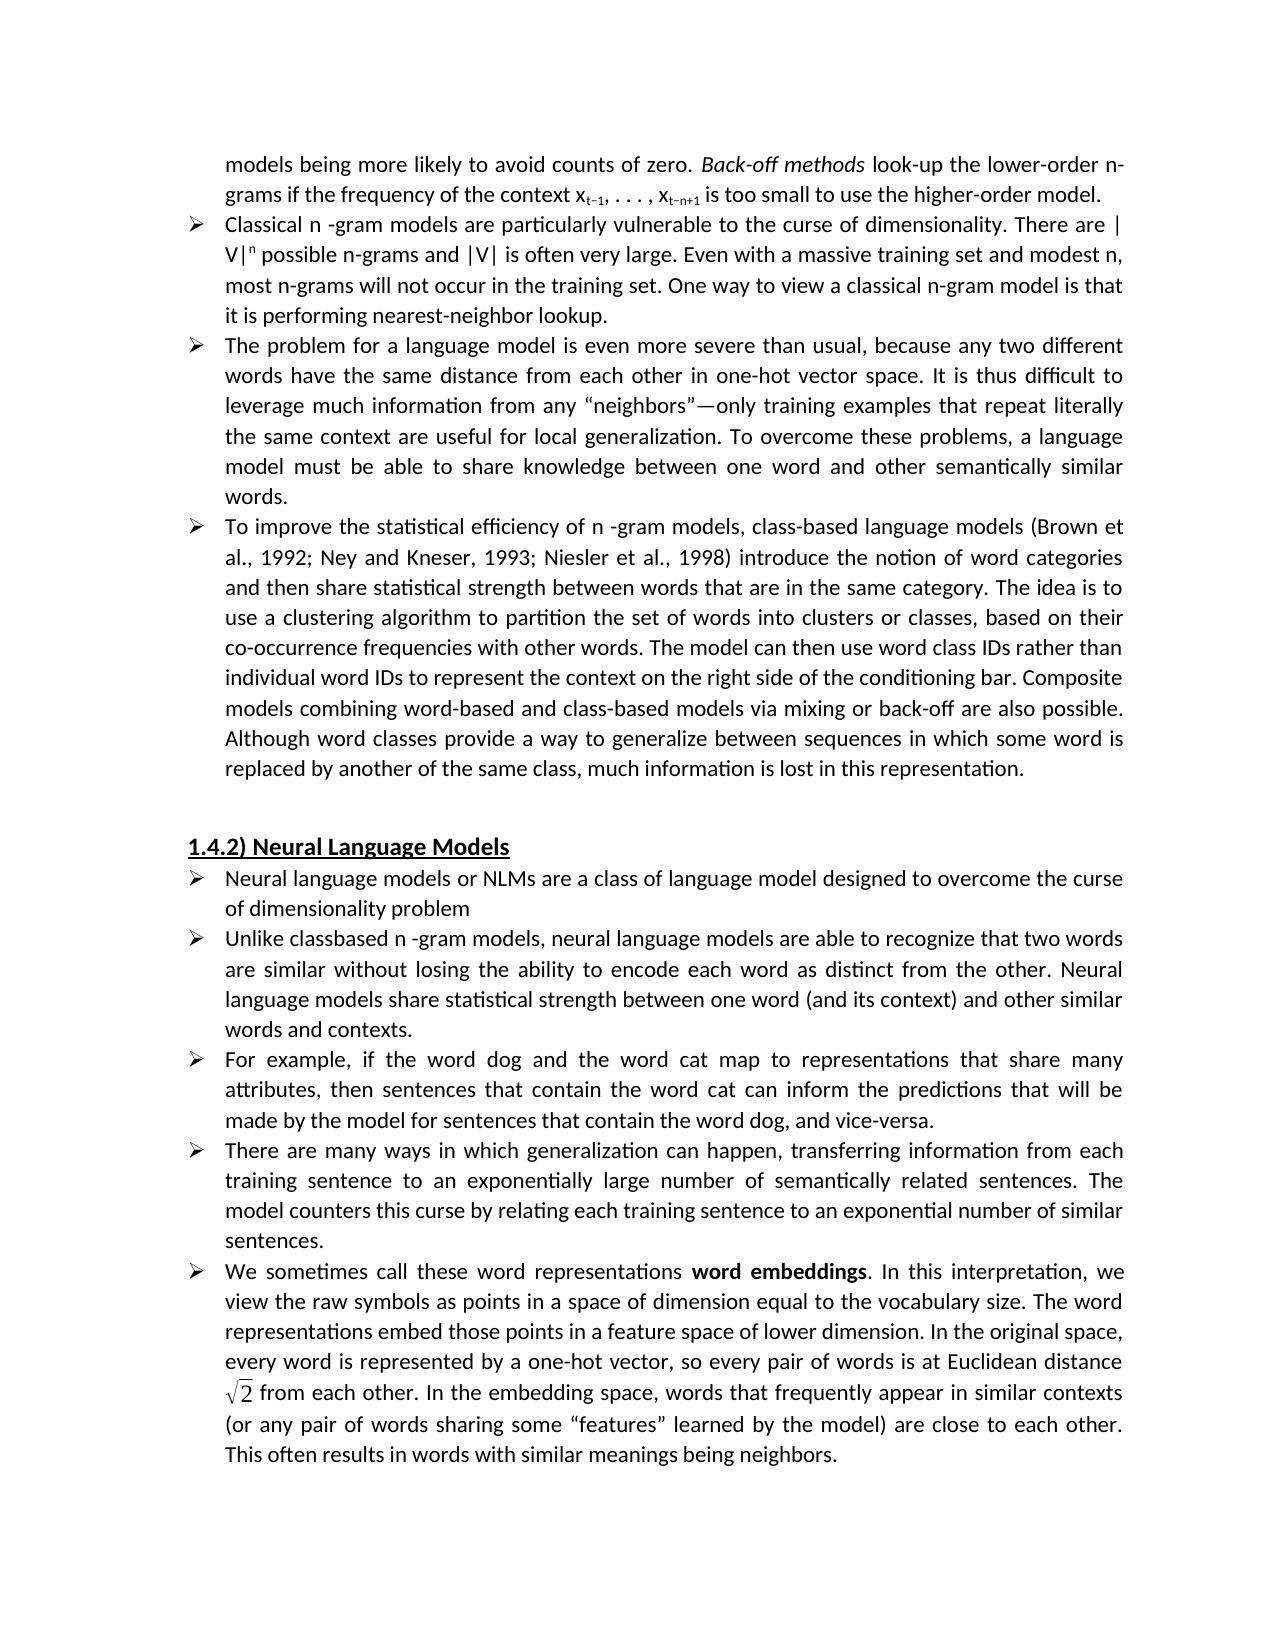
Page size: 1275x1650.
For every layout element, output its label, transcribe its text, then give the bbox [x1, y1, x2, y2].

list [187, 150, 1125, 208]
list Classical n -gram models are particularly vulnerable to the curse of dimensionality. There are |V|n possible n-grams and |V| is often very large. Even with a massive training set and modest n, most n-grams will not occur in the training set. One way to view a classical n-gram model is that it is performing nearest-neighbor lookup. [187, 210, 1125, 329]
list We sometimes call these word representations word embeddings. In this interpretation, we view the raw symbols as points in a space of dimension equal to the vocabulary size. The word representations embed those points in a feature space of lower dimension. In the original space, every word is represented by a one-hot vector, so every pair of words is at Euclidean distance from each other. In the embedding space, words that frequently appear in similar contexts (or any pair of words sharing some “features” learned by the model) are close to each other. This often results in words with similar meanings being neighbors. [187, 1257, 1125, 1468]
list The problem for a language model is even more severe than usual, because any two different words have the same distance from each other in one-hot vector space. It is thus difficult to leverage much information from any “neighbors”—only training examples that repeat literally the same context are useful for local generalization. To overcome these problems, a language model must be able to share knowledge between one word and other semantically similar words. [187, 331, 1125, 510]
list For example, if the word dog and the word cat map to representations that share many attributes, then sentences that contain the word cat can inform the predictions that will be made by the model for sentences that contain the word dog, and vice-versa. [187, 1045, 1125, 1134]
list Neural language models or NLMs are a class of language model designed to overcome the curse of dimensionality problem [187, 864, 1125, 922]
list There are many ways in which generalization can happen, transferring information from each training sentence to an exponentially large number of semantically related sentences. The model counters this curse by relating each training sentence to an exponential number of similar sentences. [187, 1136, 1125, 1255]
text 1.4.2) Neural Language Models [187, 831, 1125, 862]
list Unlike classbased n -gram models, neural language models are able to recognize that two words are similar without losing the ability to encode each word as distinct from the other. Neural language models share statistical strength between one word (and its context) and other similar words and contexts. [187, 924, 1125, 1043]
list To improve the statistical efficiency of n -gram models, class-based language models (Brown et al., 1992; Ney and Kneser, 1993; Niesler et al., 1998) introduce the notion of word categories and then share statistical strength between words that are in the same category. The idea is to use a clustering algorithm to partition the set of words into clusters or classes, based on their co-occurrence frequencies with other words. The model can then use word class IDs rather than individual word IDs to represent the context on the right side of the conditioning bar. Composite models combining word-based and class-based models via mixing or back-off are also possible. Although word classes provide a way to generalize between sequences in which some word is replaced by another of the same class, much information is lost in this representation. [187, 512, 1125, 782]
